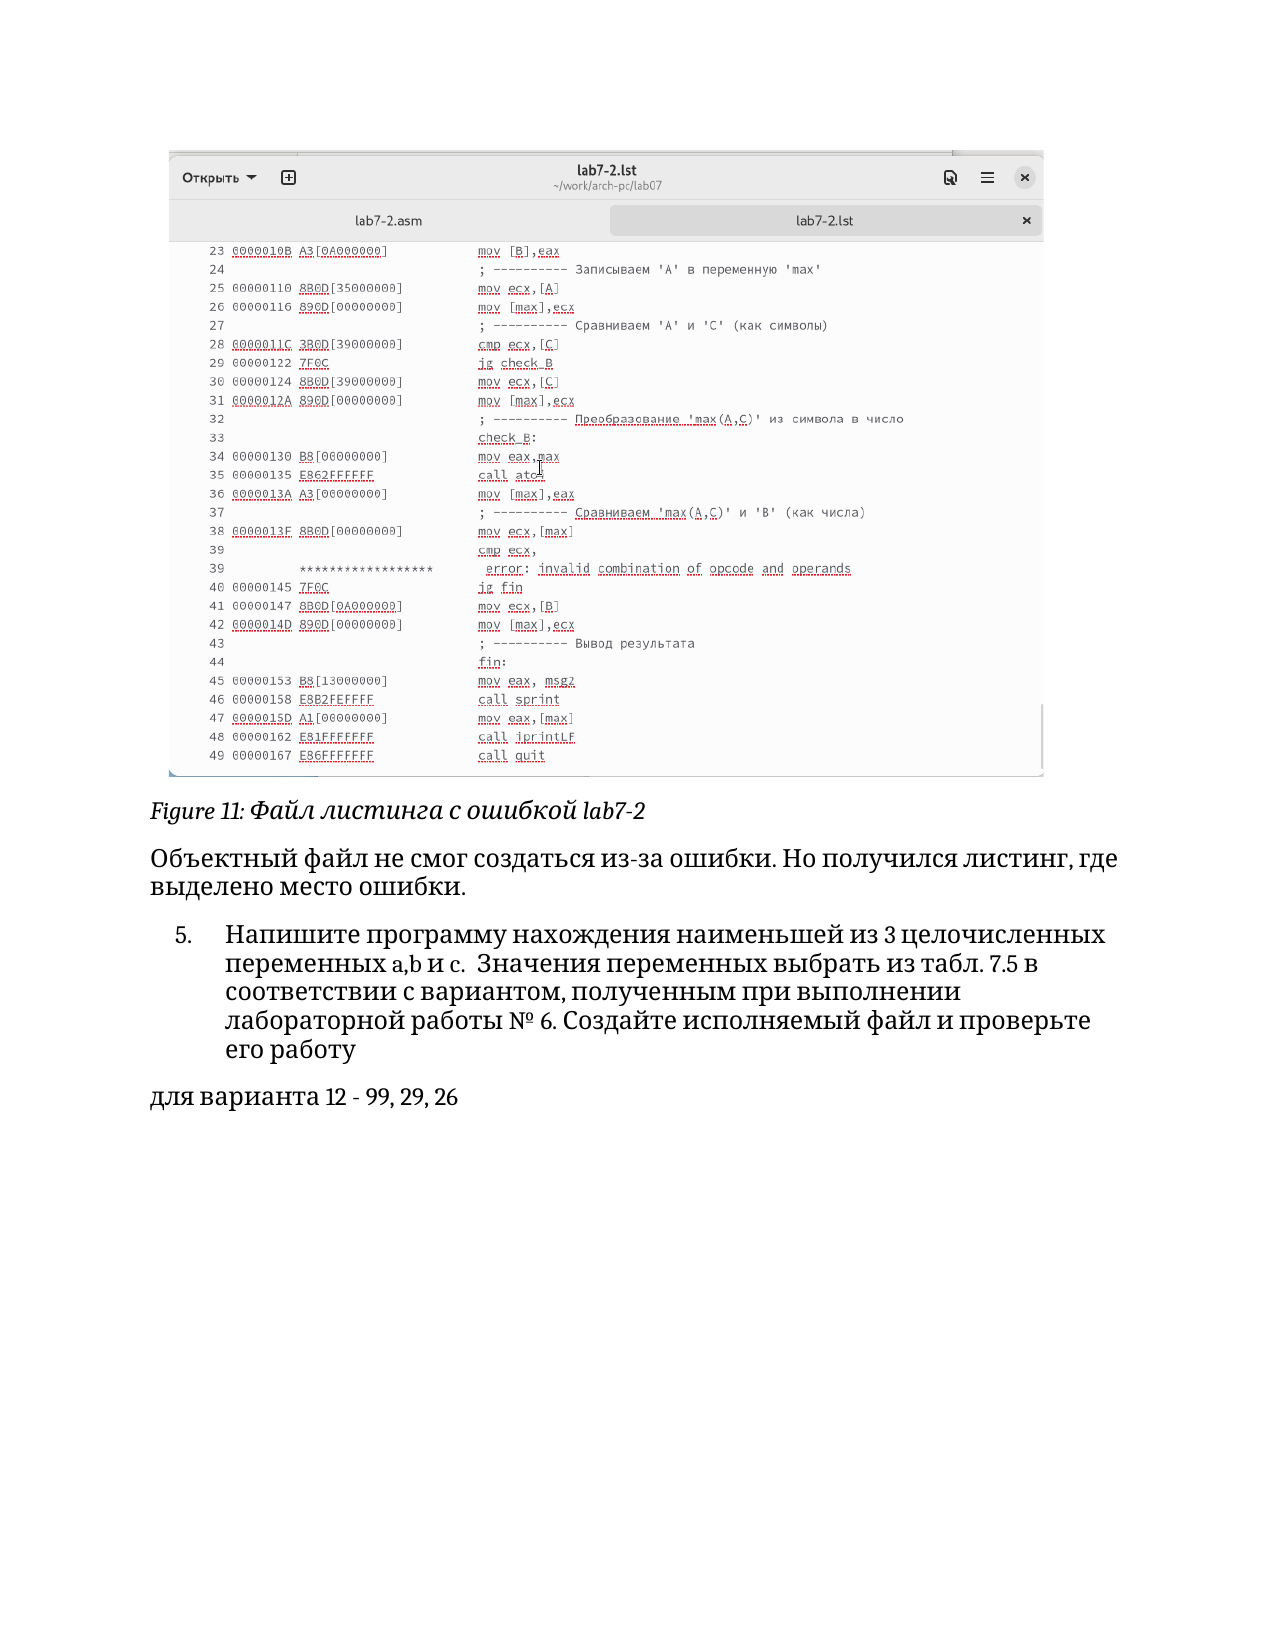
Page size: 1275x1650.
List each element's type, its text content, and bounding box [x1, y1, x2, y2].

text Объектный файл не смог создаться из-за ошибки. Но получился листинг, где выделено место ошибки. [150, 844, 1125, 902]
text Figure 11: Файл листинга с ошибкой lab7-2 [150, 797, 1125, 826]
picture [168, 150, 1044, 777]
text для варианта 12 - 99, 29, 26 [150, 1083, 1125, 1112]
list Напишите программу нахождения наименьшей из 3 целочисленных переменных a,b и c. Значения переменных выбрать из табл. 7.5 в соответствии с вариантом, полученным при выполнении лабораторной работы № 6. Создайте исполняемый файл и проверьте его работу [175, 921, 1125, 1064]
